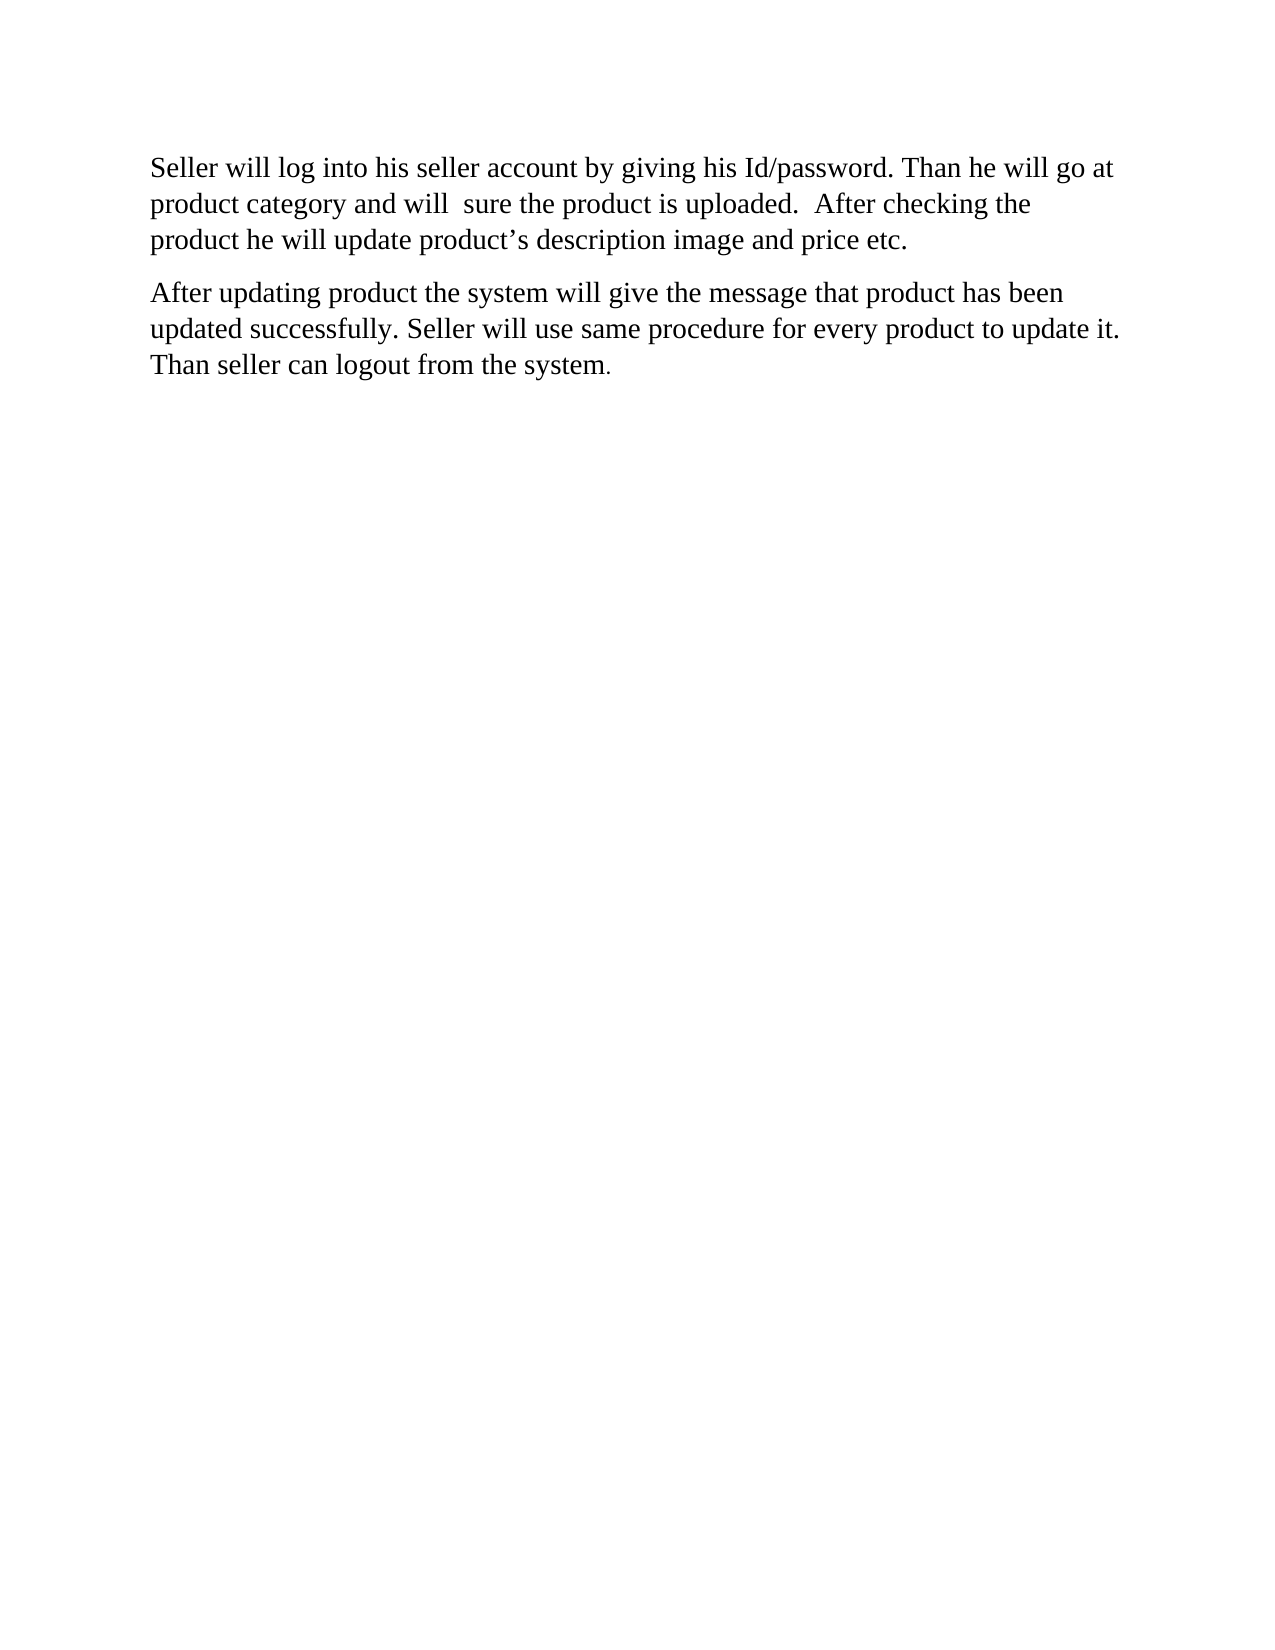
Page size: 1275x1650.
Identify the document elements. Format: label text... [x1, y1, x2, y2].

text Seller will log into his seller account by giving his Id/password. Than he will go at product category and will sure the product is uploaded. After checking the product he will update product’s description image and price etc. [150, 150, 1125, 256]
text After updating product the system will give the message that product has been updated successfully. Seller will use same procedure for every product to update it. Than seller can logout from the system. [150, 275, 1125, 381]
